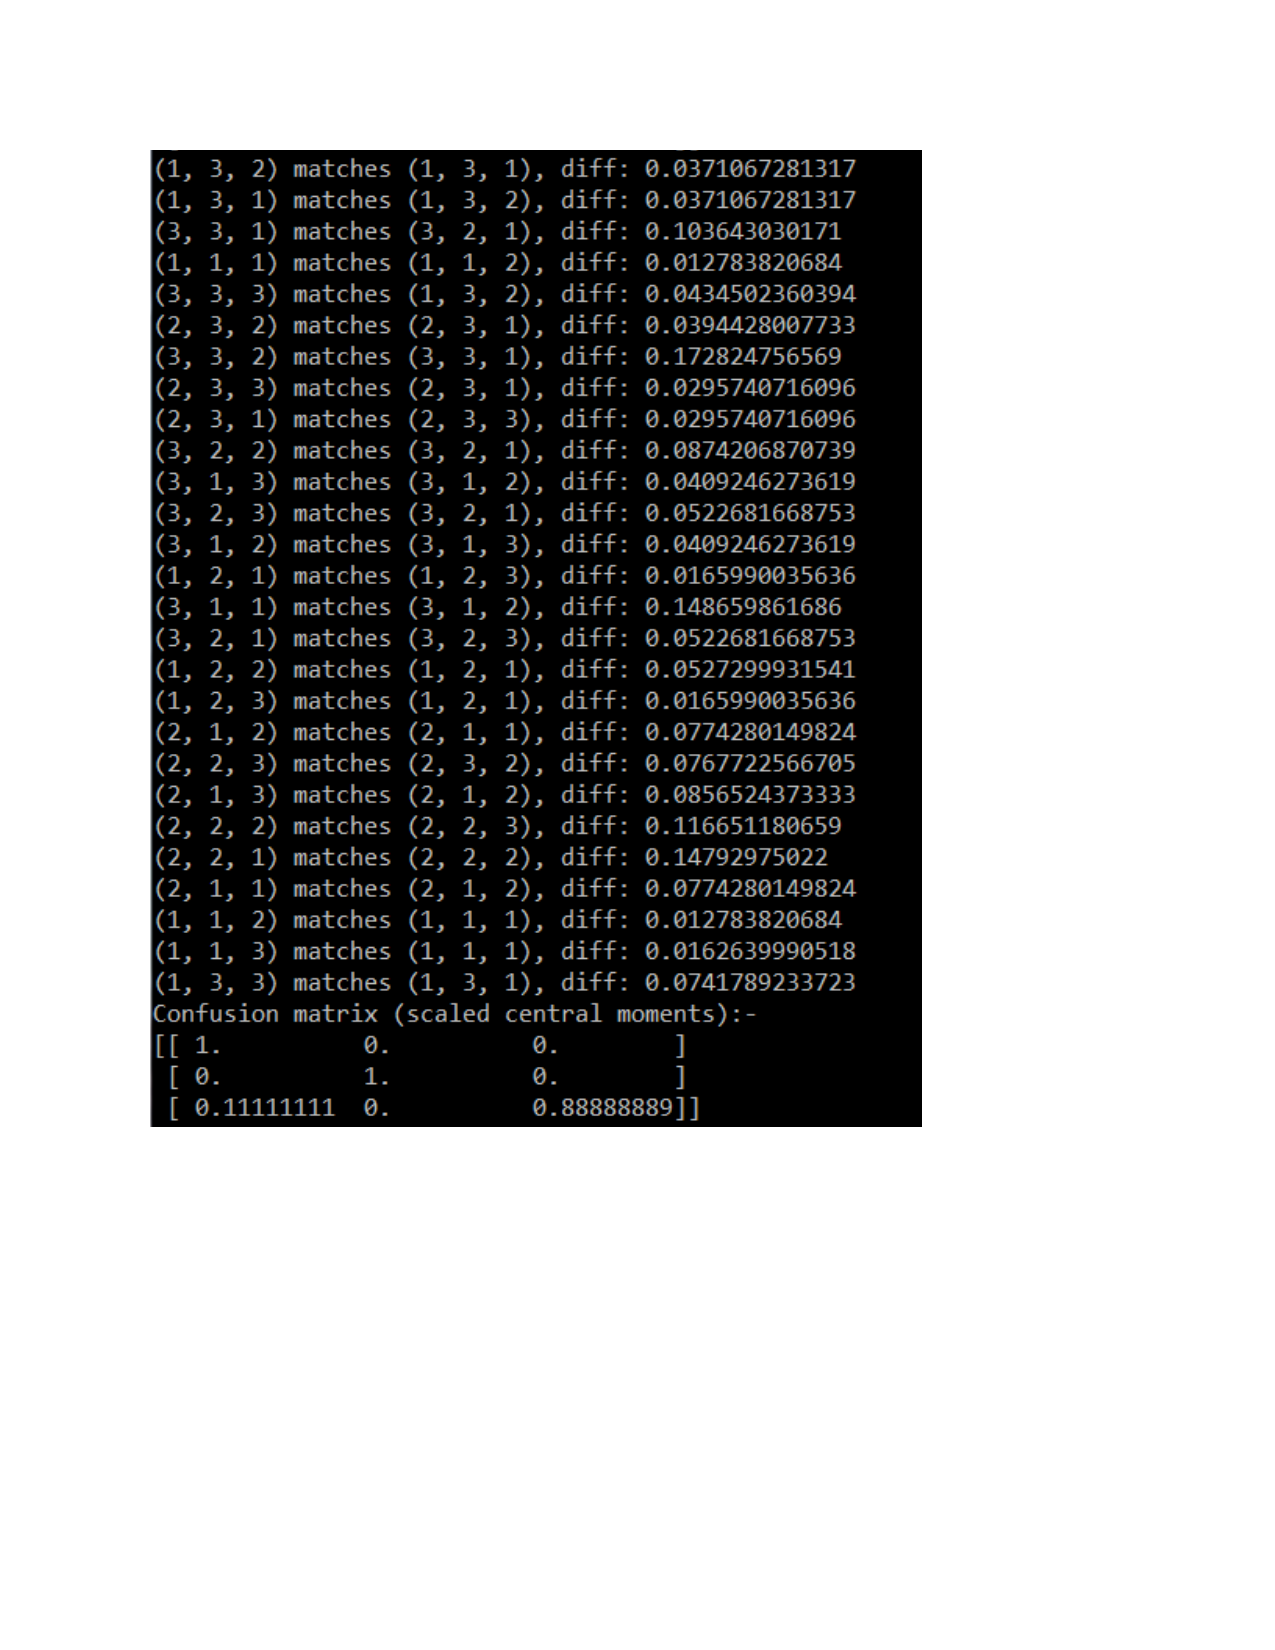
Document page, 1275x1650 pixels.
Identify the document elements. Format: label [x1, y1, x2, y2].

picture [150, 150, 922, 1127]
